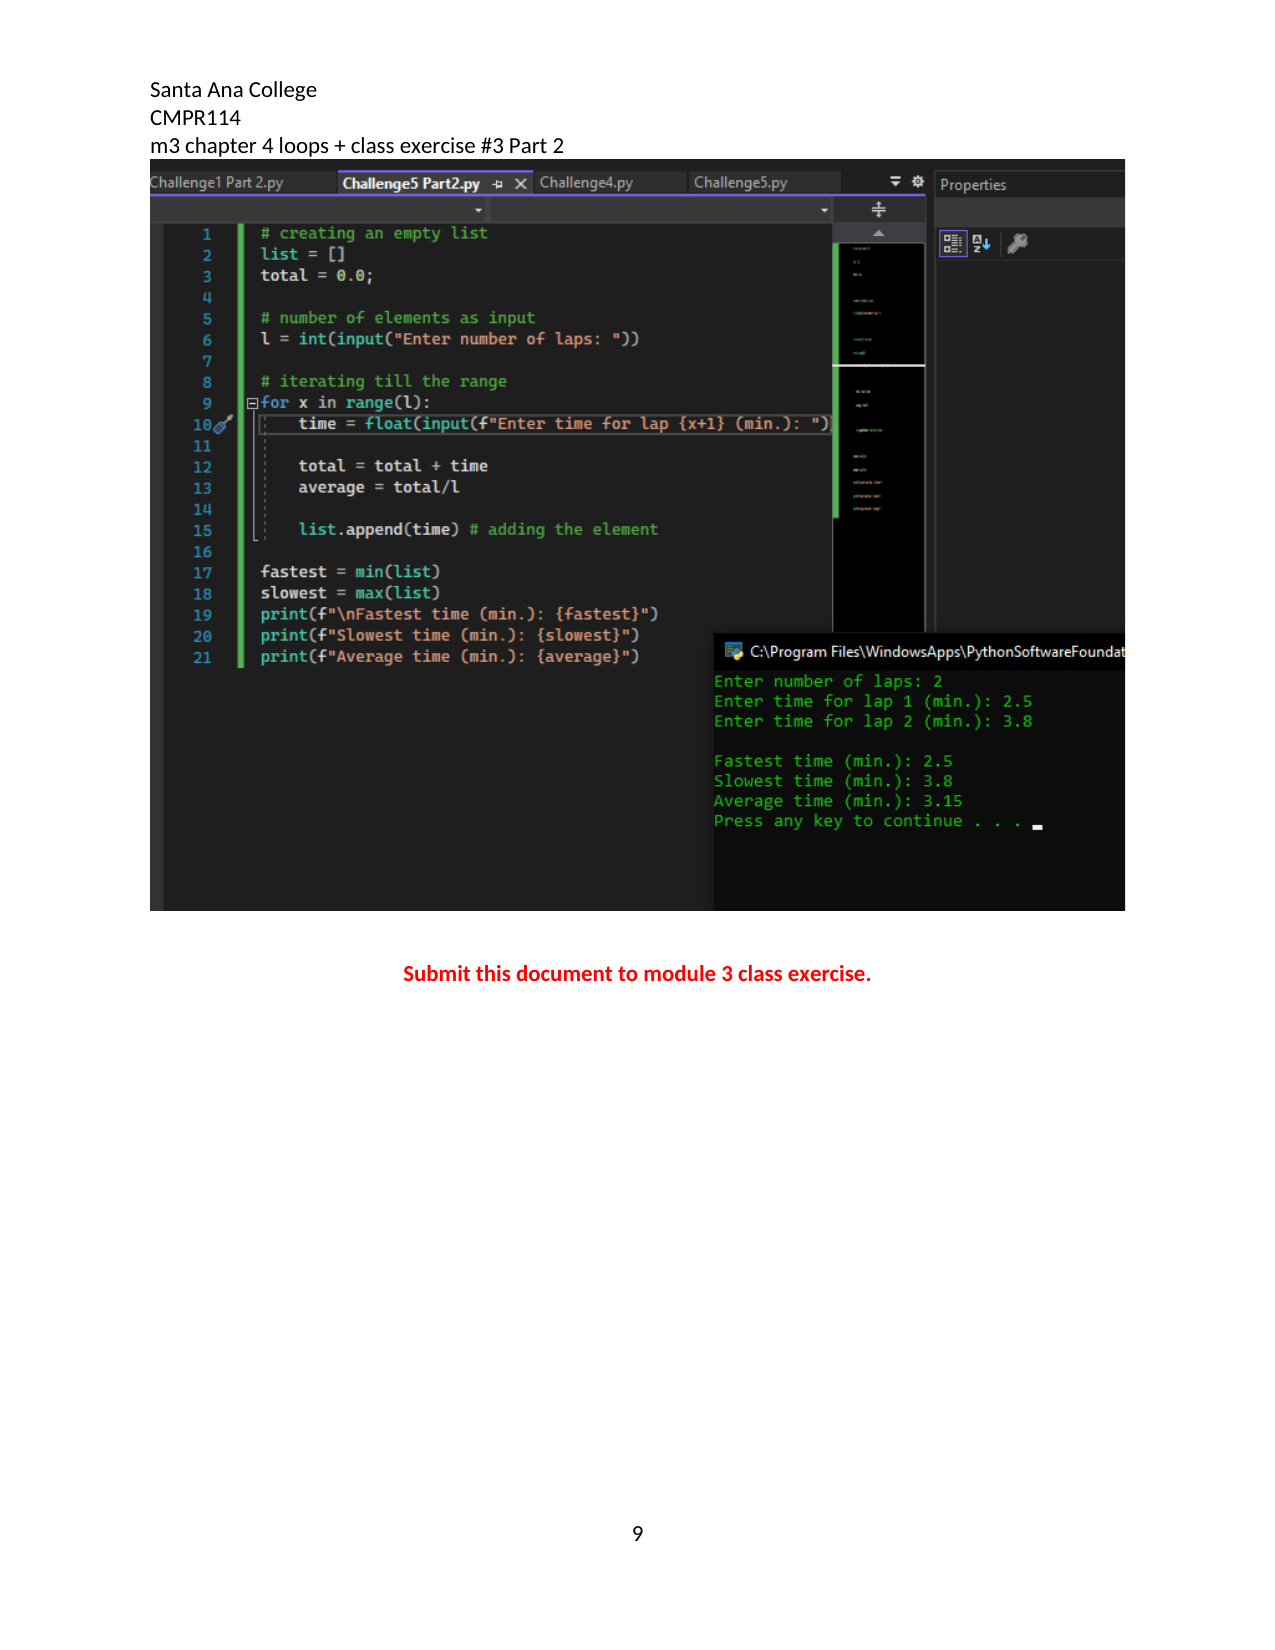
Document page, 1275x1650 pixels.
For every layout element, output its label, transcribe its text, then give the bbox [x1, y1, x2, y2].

text Submit this document to module 3 class exercise. [150, 959, 1125, 987]
picture [150, 159, 1125, 911]
